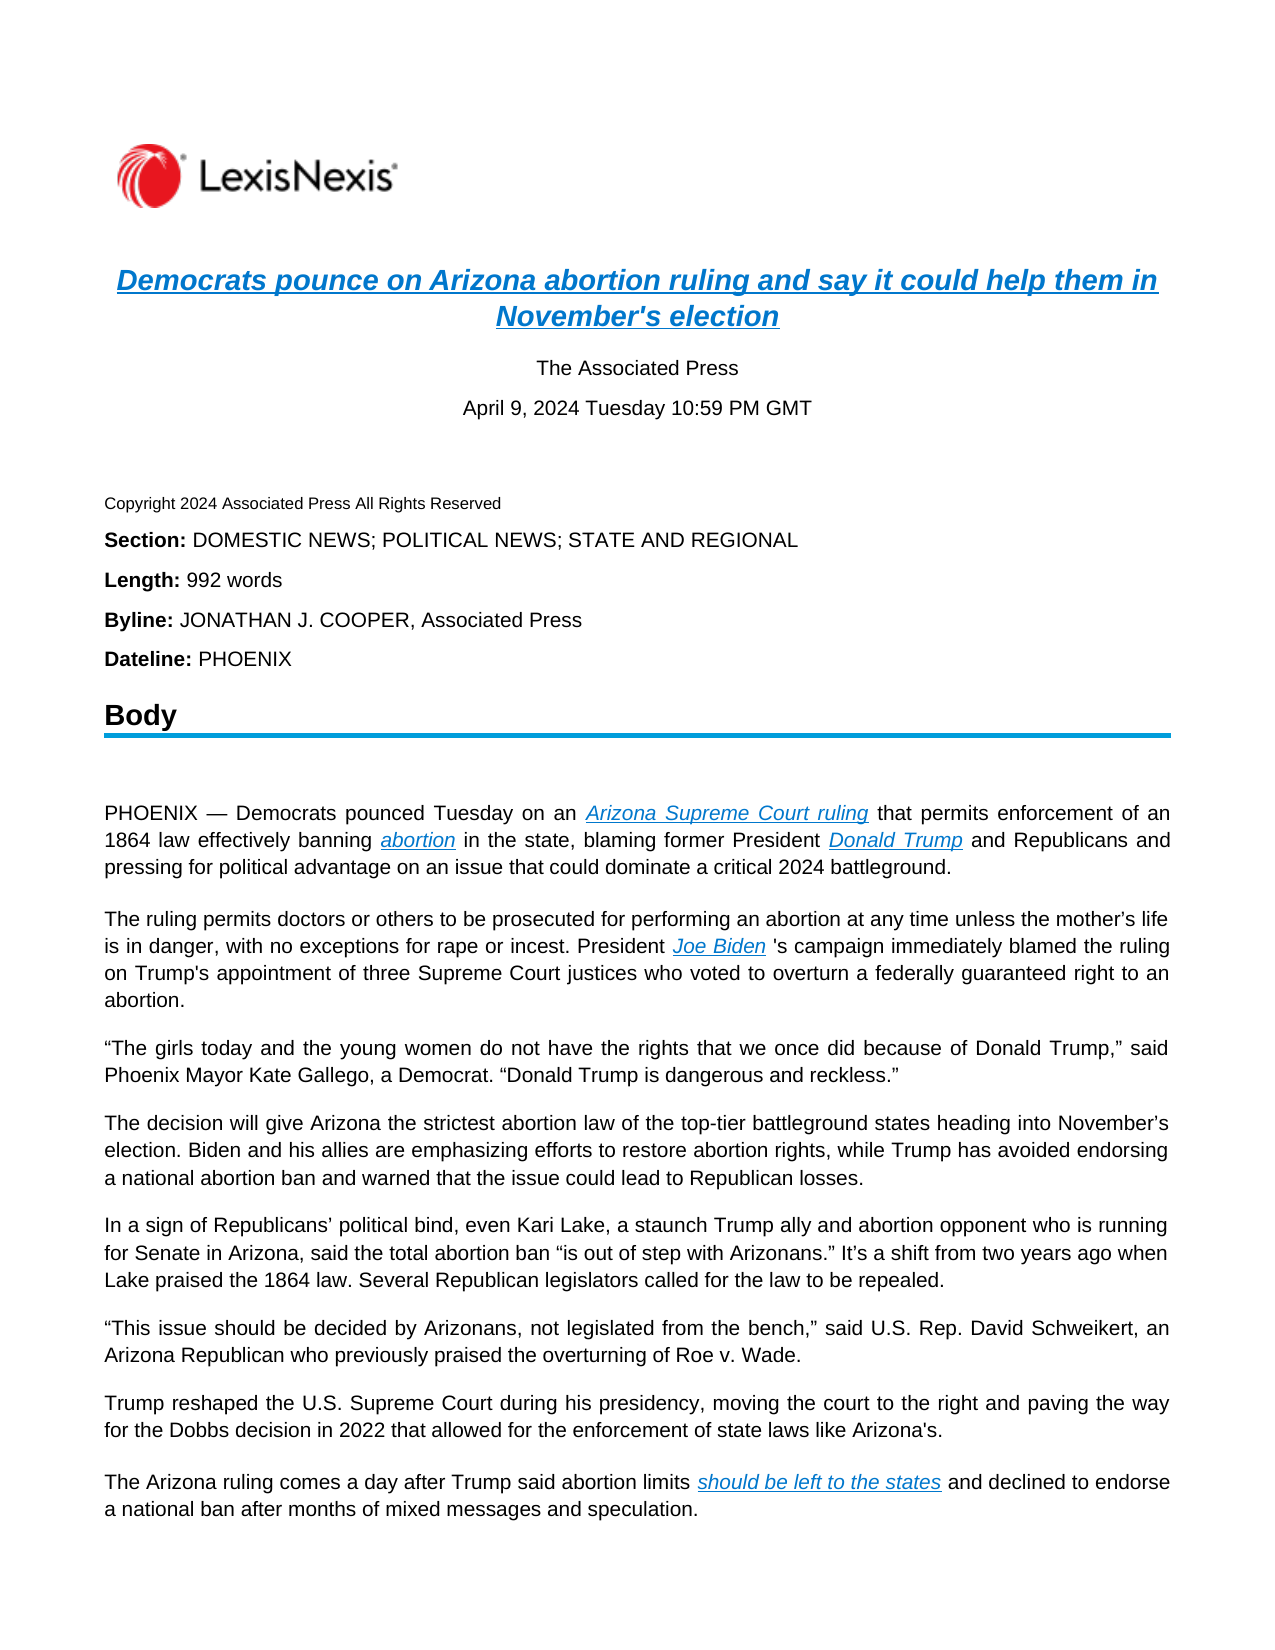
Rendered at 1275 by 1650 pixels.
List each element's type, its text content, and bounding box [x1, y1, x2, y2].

text “This issue should be decided by Arizonans, not legislated from the bench,” said U.S. Rep. David Schweikert, an Arizona Republican who previously praised the overturning of Roe v. Wade. [104, 1312, 1171, 1366]
text April 9, 2024 Tuesday 10:59 PM GMT [104, 393, 1171, 420]
text The ruling permits doctors or others to be prosecuted for performing an abortion at any time unless the mother’s life is in danger, with no exceptions for rape or incest. President Joe Biden 's campaign immediately blamed the ruling on Trump's appointment of three Supreme Court justices who voted to overturn a federally guaranteed right to an abortion. [104, 904, 1171, 1012]
subtitle Democrats pounce on Arizona abortion ruling and say it could help them in November's election [104, 261, 1171, 332]
text Trump reshaped the U.S. Supreme Court during his presidency, moving the court to the right and paving the way for the Dobbs decision in 2022 that allowed for the enforcement of state laws like Arizona's. [104, 1387, 1171, 1441]
text Body [104, 696, 1171, 731]
text The decision will give Arizona the strictest abortion law of the top-tier battleground states heading into November’s election. Biden and his allies are emphasizing efforts to restore abortion rights, while Trump has avoided endorsing a national abortion ban and warned that the issue could lead to Republican losses. [104, 1108, 1171, 1189]
picture [104, 144, 412, 208]
text Dateline: PHOENIX [104, 644, 1171, 671]
text Byline: JONATHAN J. COOPER, Associated Press [104, 604, 1171, 631]
text The Associated Press [104, 353, 1171, 380]
text PHOENIX — Democrats pounced Tuesday on an Arizona Supreme Court ruling that permits enforcement of an 1864 law effectively banning abortion in the state, blaming former President Donald Trump and Republicans and pressing for political advantage on an issue that could dominate a critical 2024 battleground. [104, 798, 1171, 879]
text The Arizona ruling comes a day after Trump said abortion limits should be left to the states and declined to endorse a national ban after months of mixed messages and speculation. [104, 1466, 1171, 1521]
text Copyright 2024 Associated Press All Rights Reserved [104, 461, 1171, 513]
text Length: 992 words [104, 565, 1171, 592]
text “The girls today and the young women do not have the rights that we once did because of Donald Trump,” said Phoenix Mayor Kate Gallego, a Democrat. “Donald Trump is dangerous and reckless.” [104, 1033, 1171, 1087]
text Section: DOMESTIC NEWS; POLITICAL NEWS; STATE AND REGIONAL [104, 525, 1171, 552]
text In a sign of Republicans’ political bind, even Kari Lake, a staunch Trump ally and abortion opponent who is running for Senate in Arizona, said the total abortion ban “is out of step with Arizonans.” It’s a shift from two years ago when Lake praised the 1864 law. Several Republican legislators called for the law to be repealed. [104, 1210, 1171, 1291]
